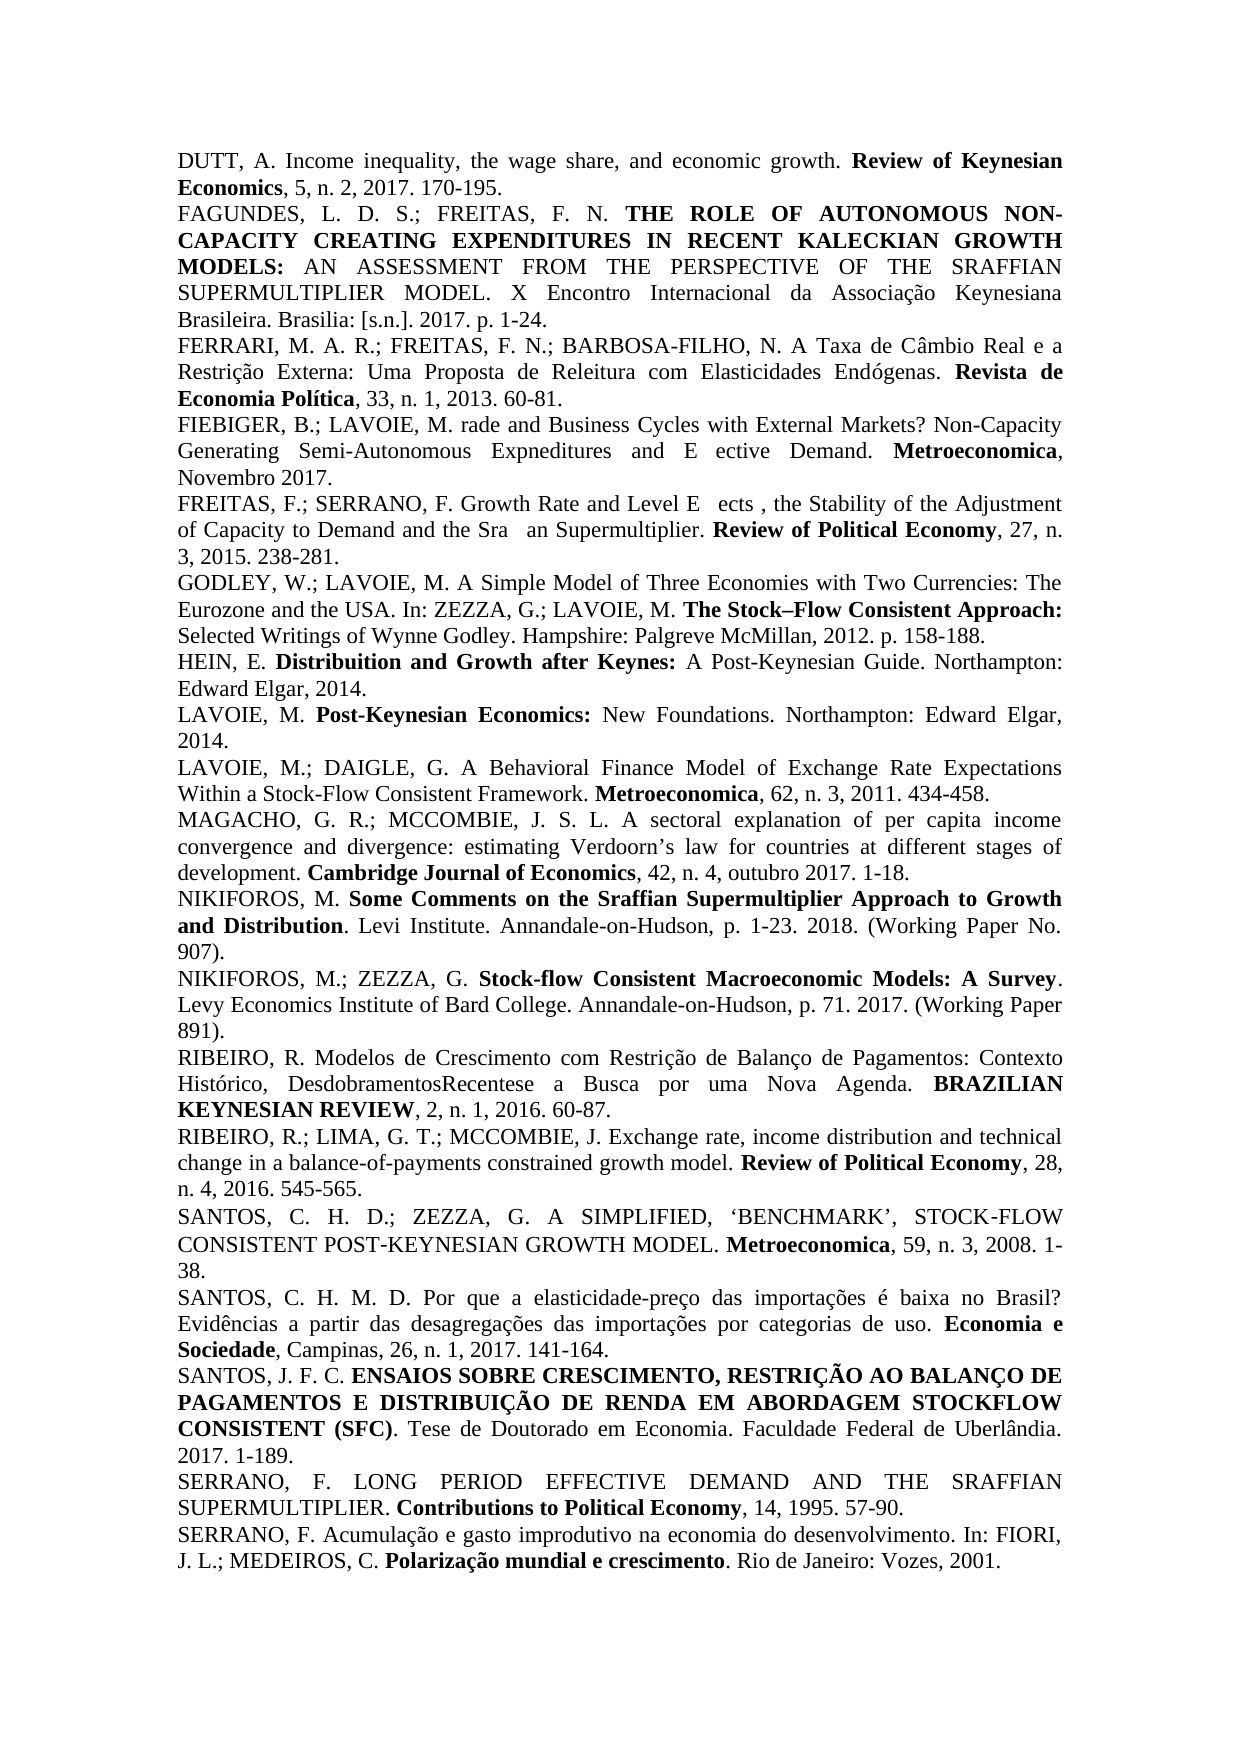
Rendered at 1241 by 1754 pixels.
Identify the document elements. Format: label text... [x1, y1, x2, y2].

text SANTOS, J. F. C. ENSAIOS SOBRE CRESCIMENTO, RESTRIÇÃO AO BALANÇO DE PAGAMENTOS E DISTRIBUIÇÃO DE RENDA EM ABORDAGEM STOCKFLOW CONSISTENT (SFC). Tese de Doutorado em Economia. Faculdade Federal de Uberlândia. 2017. 1-189. [177, 1363, 1063, 1468]
text NIKIFOROS, M. Some Comments on the Sraffian Supermultiplier Approach to Growth and Distribution. Levi Institute. Annandale-on-Hudson, p. 1-23. 2018. (Working Paper No. 907). [177, 886, 1063, 964]
text RIBEIRO, R. Modelos de Crescimento com Restrição de Balanço de Pagamentos: Contexto Histórico, DesdobramentosRecentese a Busca por uma Nova Agenda. BRAZILIAN KEYNESIAN REVIEW, 2, n. 1, 2016. 60-87. [177, 1044, 1063, 1123]
text RIBEIRO, R.; LIMA, G. T.; MCCOMBIE, J. Exchange rate, income distribution and technical change in a balance-of-payments constrained growth model. Review of Political Economy, 28, n. 4, 2016. 545-565. [177, 1123, 1063, 1202]
text FREITAS, F.; SERRANO, F. Growth Rate and Level E􏰃ects , the Stability of the Adjustment of Capacity to Demand and the Sra􏰄an Supermultiplier. Review of Political Economy, 27, n. 3, 2015. 238-281. [177, 490, 1063, 569]
text FAGUNDES, L. D. S.; FREITAS, F. N. THE ROLE OF AUTONOMOUS NON-CAPACITY CREATING EXPENDITURES IN RECENT KALECKIAN GROWTH MODELS: AN ASSESSMENT FROM THE PERSPECTIVE OF THE SRAFFIAN SUPERMULTIPLIER MODEL. X Encontro Internacional da Associação Keynesiana Brasileira. Brasilia: [s.n.]. 2017. p. 1-24. [177, 200, 1063, 332]
text SANTOS, C. H. M. D. Por que a elasticidade-preço das importações é baixa no Brasil? Evidências a partir das desagregações das importações por categorias de uso. Economia e Sociedade, Campinas, 26, n. 1, 2017. 141-164. [177, 1283, 1063, 1363]
text NIKIFOROS, M.; ZEZZA, G. Stock-flow Consistent Macroeconomic Models: A Survey. Levy Economics Institute of Bard College. Annandale-on-Hudson, p. 71. 2017. (Working Paper 891). [177, 964, 1063, 1044]
text SANTOS, C. H. D.; ZEZZA, G. A SIMPLIFIED, ‘BENCHMARK’, STOCK‐FLOW CONSISTENT POST‐KEYNESIAN GROWTH MODEL. Metroeconomica, 59, n. 3, 2008. 1-38. [177, 1202, 1063, 1283]
text HEIN, E. Distribuition and Growth after Keynes: A Post-Keynesian Guide. Northampton: Edward Elgar, 2014. [177, 648, 1063, 701]
text SERRANO, F. LONG PERIOD EFFECTIVE DEMAND AND THE SRAFFIAN SUPERMULTIPLIER. Contributions to Political Economy, 14, 1995. 57-90. [177, 1468, 1063, 1521]
text SERRANO, F. Acumulação e gasto improdutivo na economia do desenvolvimento. In: FIORI, J. L.; MEDEIROS, C. Polarização mundial e crescimento. Rio de Janeiro: Vozes, 2001. [177, 1521, 1063, 1573]
text FERRARI, M. A. R.; FREITAS, F. N.; BARBOSA-FILHO, N. A Taxa de Câmbio Real e a Restrição Externa: Uma Proposta de Releitura com Elasticidades Endógenas. Revista de Economia Política, 33, n. 1, 2013. 60-81. [177, 332, 1063, 411]
text LAVOIE, M. Post-Keynesian Economics: New Foundations. Northampton: Edward Elgar, 2014. [177, 701, 1063, 754]
text LAVOIE, M.; DAIGLE, G. A Behavioral Finance Model of Exchange Rate Expectations Within a Stock-Flow Consistent Framework. Metroeconomica, 62, n. 3, 2011. 434-458. [177, 754, 1063, 806]
text GODLEY, W.; LAVOIE, M. A Simple Model of Three Economies with Two Currencies: The Eurozone and the USA. In: ZEZZA, G.; LAVOIE, M. The Stock–Flow Consistent Approach: Selected Writings of Wynne Godley. Hampshire: Palgreve McMillan, 2012. p. 158-188. [177, 569, 1063, 648]
text DUTT, A. Income inequality, the wage share, and economic growth. Review of Keynesian Economics, 5, n. 2, 2017. 170-195. [177, 148, 1063, 200]
text MAGACHO, G. R.; MCCOMBIE, J. S. L. A sectoral explanation of per capita income convergence and divergence: estimating Verdoorn’s law for countries at different stages of development. Cambridge Journal of Economics, 42, n. 4, outubro 2017. 1-18. [177, 806, 1063, 886]
text FIEBIGER, B.; LAVOIE, M. rade and Business Cycles with External Markets? Non-Capacity Generating Semi-Autonomous Expneditures and E􏰃ective Demand. Metroeconomica, Novembro 2017. [177, 411, 1063, 490]
